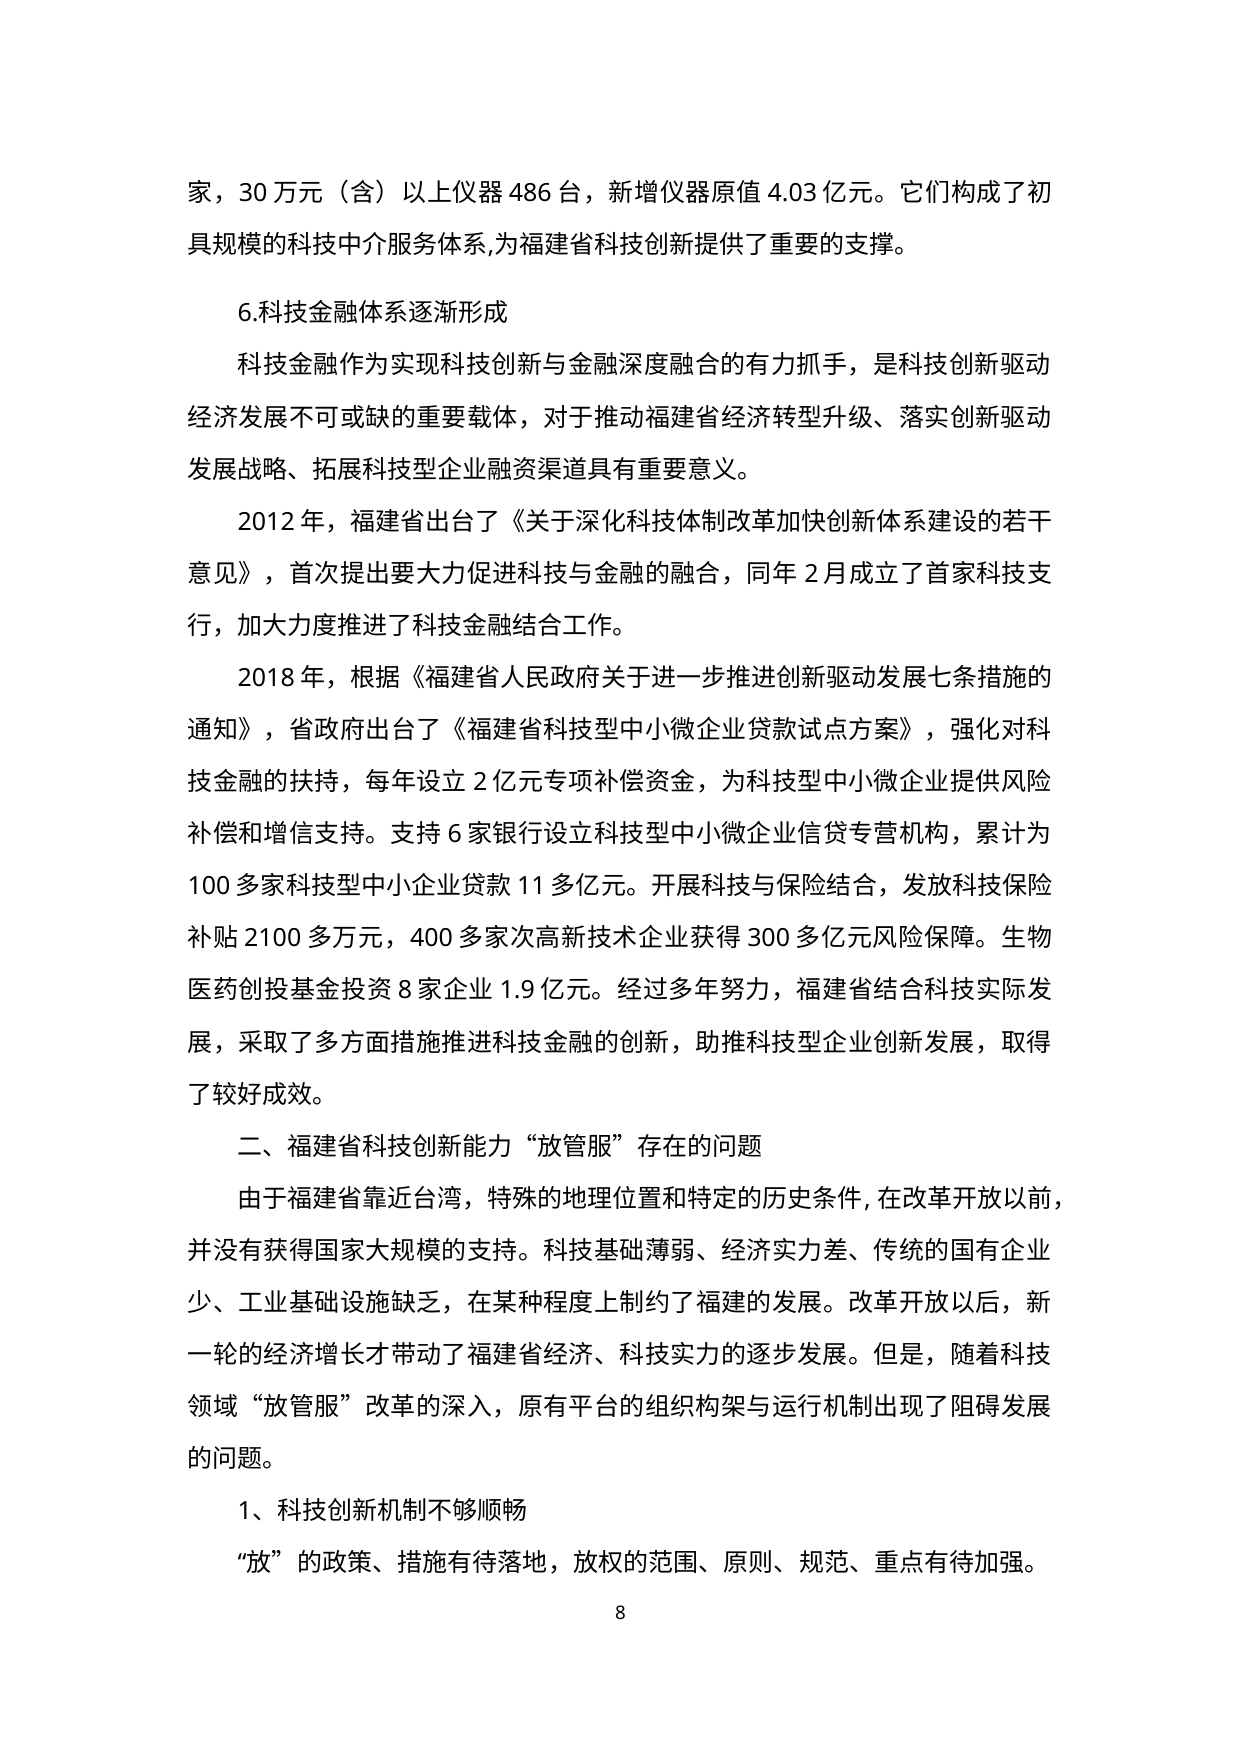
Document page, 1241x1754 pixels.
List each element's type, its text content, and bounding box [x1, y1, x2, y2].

text 6.科技金融体系逐渐形成 [187, 280, 1053, 332]
text 2018年，根据《福建省人民政府关于进一步推进创新驱动发展七条措施的通知》，省政府出台了《福建省科技型中小微企业贷款试点方案》，强化对科技金融的扶持，每年设立2亿元专项补偿资金，为科技型中小微企业提供风险补偿和增信支持。支持6家银行设立科技型中小微企业信贷专营机构，累计为100多家科技型中小企业贷款11多亿元。开展科技与保险结合，发放科技保险补贴2100多万元，400多家次高新技术企业获得300多亿元风险保障。生物医药创投基金投资8家企业1.9亿元。经过多年努力，福建省结合科技实际发展，采取了多方面措施推进科技金融的创新，助推科技型企业创新发展，取得了较好成效。 [187, 645, 1053, 1113]
text 由于福建省靠近台湾，特殊的地理位置和特定的历史条件, 在改革开放以前，并没有获得国家大规模的支持。科技基础薄弱、经济实力差、传统的国有企业少、工业基础设施缺乏，在某种程度上制约了福建的发展。改革开放以后，新一轮的经济增长才带动了福建省经济、科技实力的逐步发展。但是，随着科技领域“放管服”改革的深入，原有平台的组织构架与运行机制出现了阻碍发展的问题。 [187, 1166, 1053, 1478]
text 科技金融作为实现科技创新与金融深度融合的有力抓手，是科技创新驱动经济发展不可或缺的重要载体，对于推动福建省经济转型升级、落实创新驱动发展战略、拓展科技型企业融资渠道具有重要意义。 [187, 332, 1053, 488]
text 1、科技创新机制不够顺畅 [187, 1478, 1053, 1530]
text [187, 1530, 1053, 1582]
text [187, 160, 1053, 264]
text 2012年，福建省出台了《关于深化科技体制改革加快创新体系建设的若干意见》，首次提出要大力促进科技与金融的融合，同年2月成立了首家科技支行，加大力度推进了科技金融结合工作。 [187, 488, 1053, 645]
text 二、福建省科技创新能力“放管服”存在的问题 [187, 1113, 1053, 1166]
